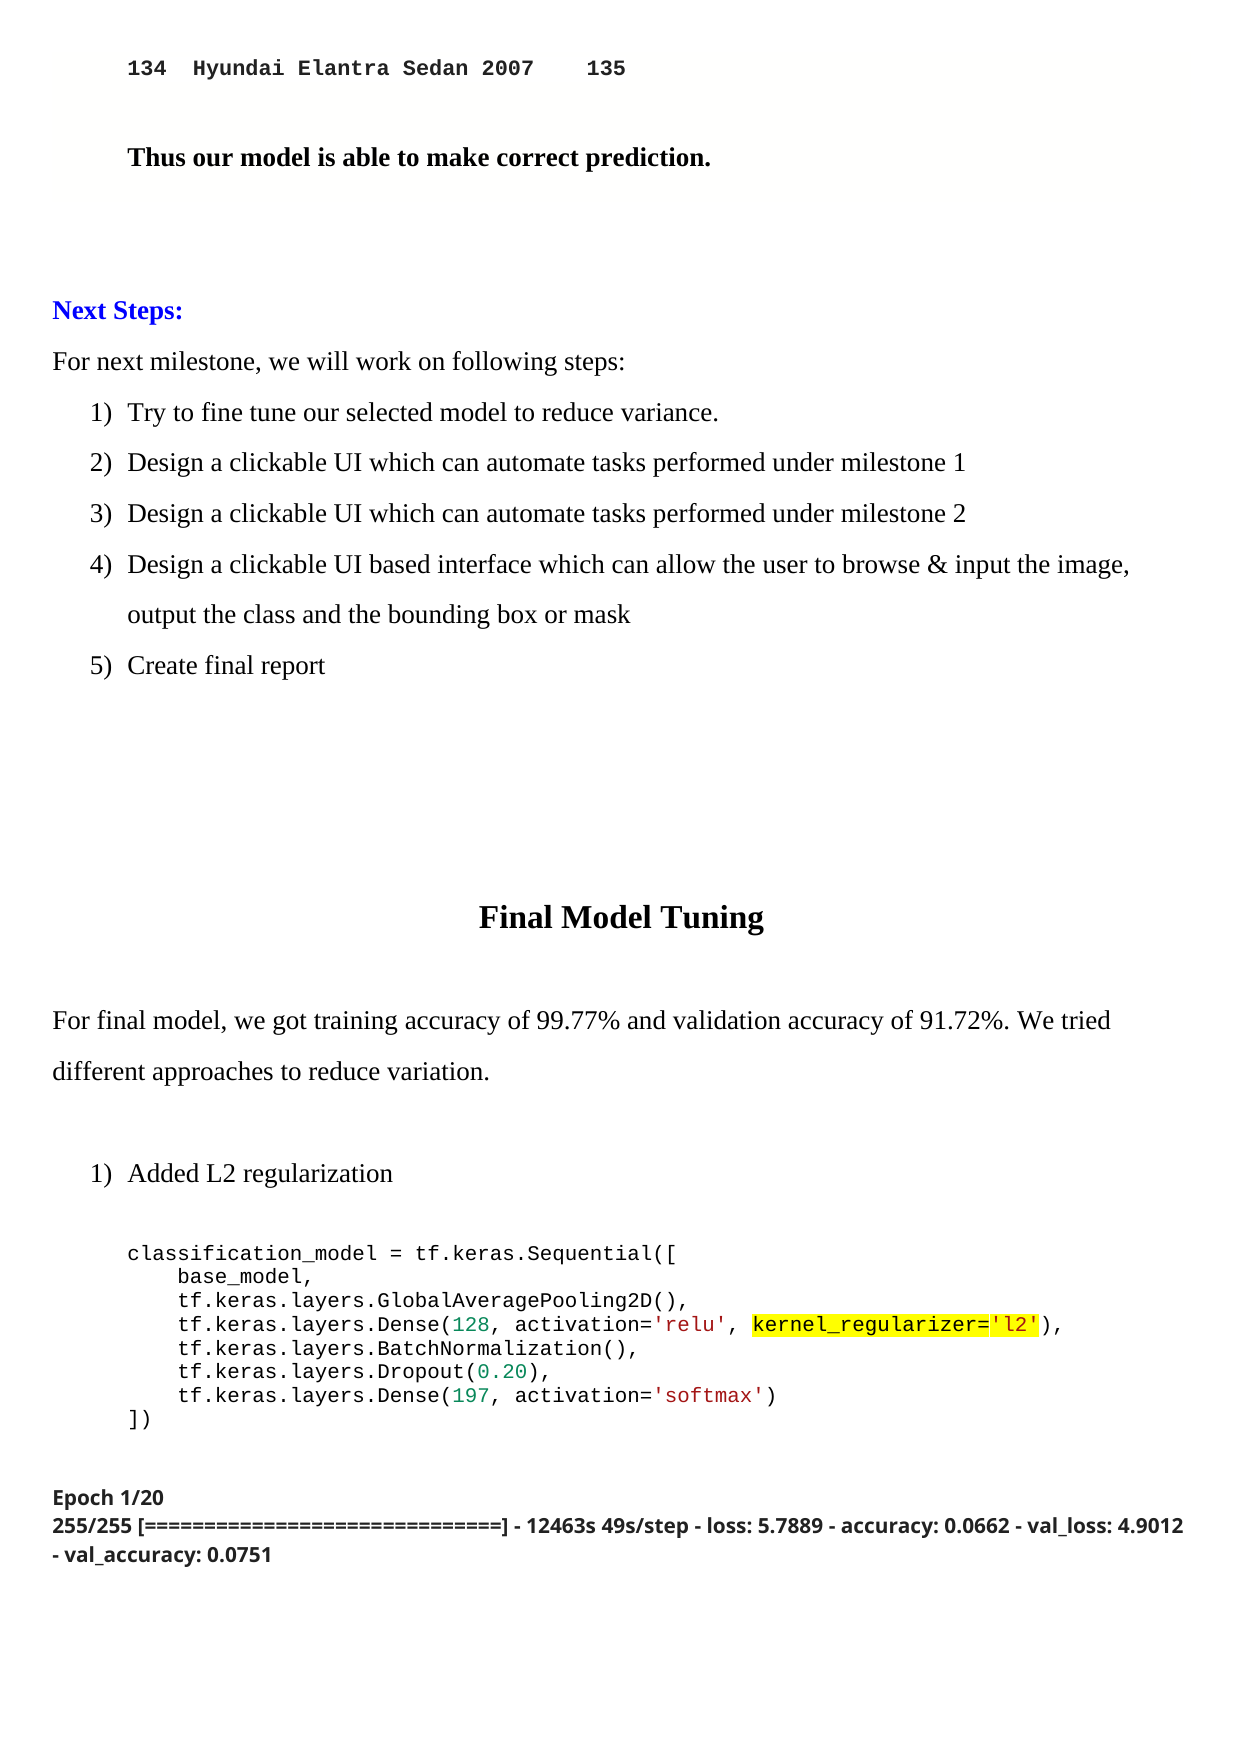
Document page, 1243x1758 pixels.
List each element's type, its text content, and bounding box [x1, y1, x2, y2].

list Try to fine tune our selected model to reduce variance. [89, 381, 1191, 431]
text tf.keras.layers.Dense(197, activation='softmax') [127, 1385, 1191, 1408]
text Final Model Tuning [52, 888, 1191, 938]
text classification_model = tf.keras.Sequential([ [127, 1243, 1191, 1267]
text base_model, [127, 1267, 1191, 1290]
text Next Steps: [52, 279, 1191, 330]
list Create final report [89, 634, 1191, 685]
text ]) [127, 1408, 1191, 1432]
text 255/255 [==============================] - 12463s 49s/step - loss: 5.7889 - accuracy: 0.0662 - val_loss: 4.9012 - val_accuracy: 0.0751 [52, 1511, 1191, 1568]
text For final model, we got training accuracy of 99.77% and validation accuracy of 91.72%. We tried different approaches to reduce variation. [52, 989, 1191, 1091]
text Thus our model is able to make correct prediction. [52, 141, 1191, 172]
list Design a clickable UI which can automate tasks performed under milestone 1 [89, 431, 1191, 482]
text tf.keras.layers.GlobalAveragePooling2D(), [127, 1290, 1191, 1314]
text For next milestone, we will work on following steps: [52, 330, 1191, 381]
text tf.keras.layers.Dense(128, activation='relu', kernel_regularizer='l2'), [127, 1314, 752, 1337]
text Epoch 1/20 [52, 1483, 1191, 1511]
list Added L2 regularization [89, 1141, 1191, 1192]
list Design a clickable UI which can automate tasks performed under milestone 2 [89, 482, 1191, 533]
text 134 Hyundai Elantra Sedan 2007 135 [52, 52, 1191, 82]
text tf.keras.layers.Dropout(0.20), [127, 1361, 1191, 1385]
list Design a clickable UI based interface which can allow the user to browse & input the image, output the class and the bounding box or mask [89, 533, 1191, 634]
text tf.keras.layers.BatchNormalization(), [127, 1337, 1191, 1361]
